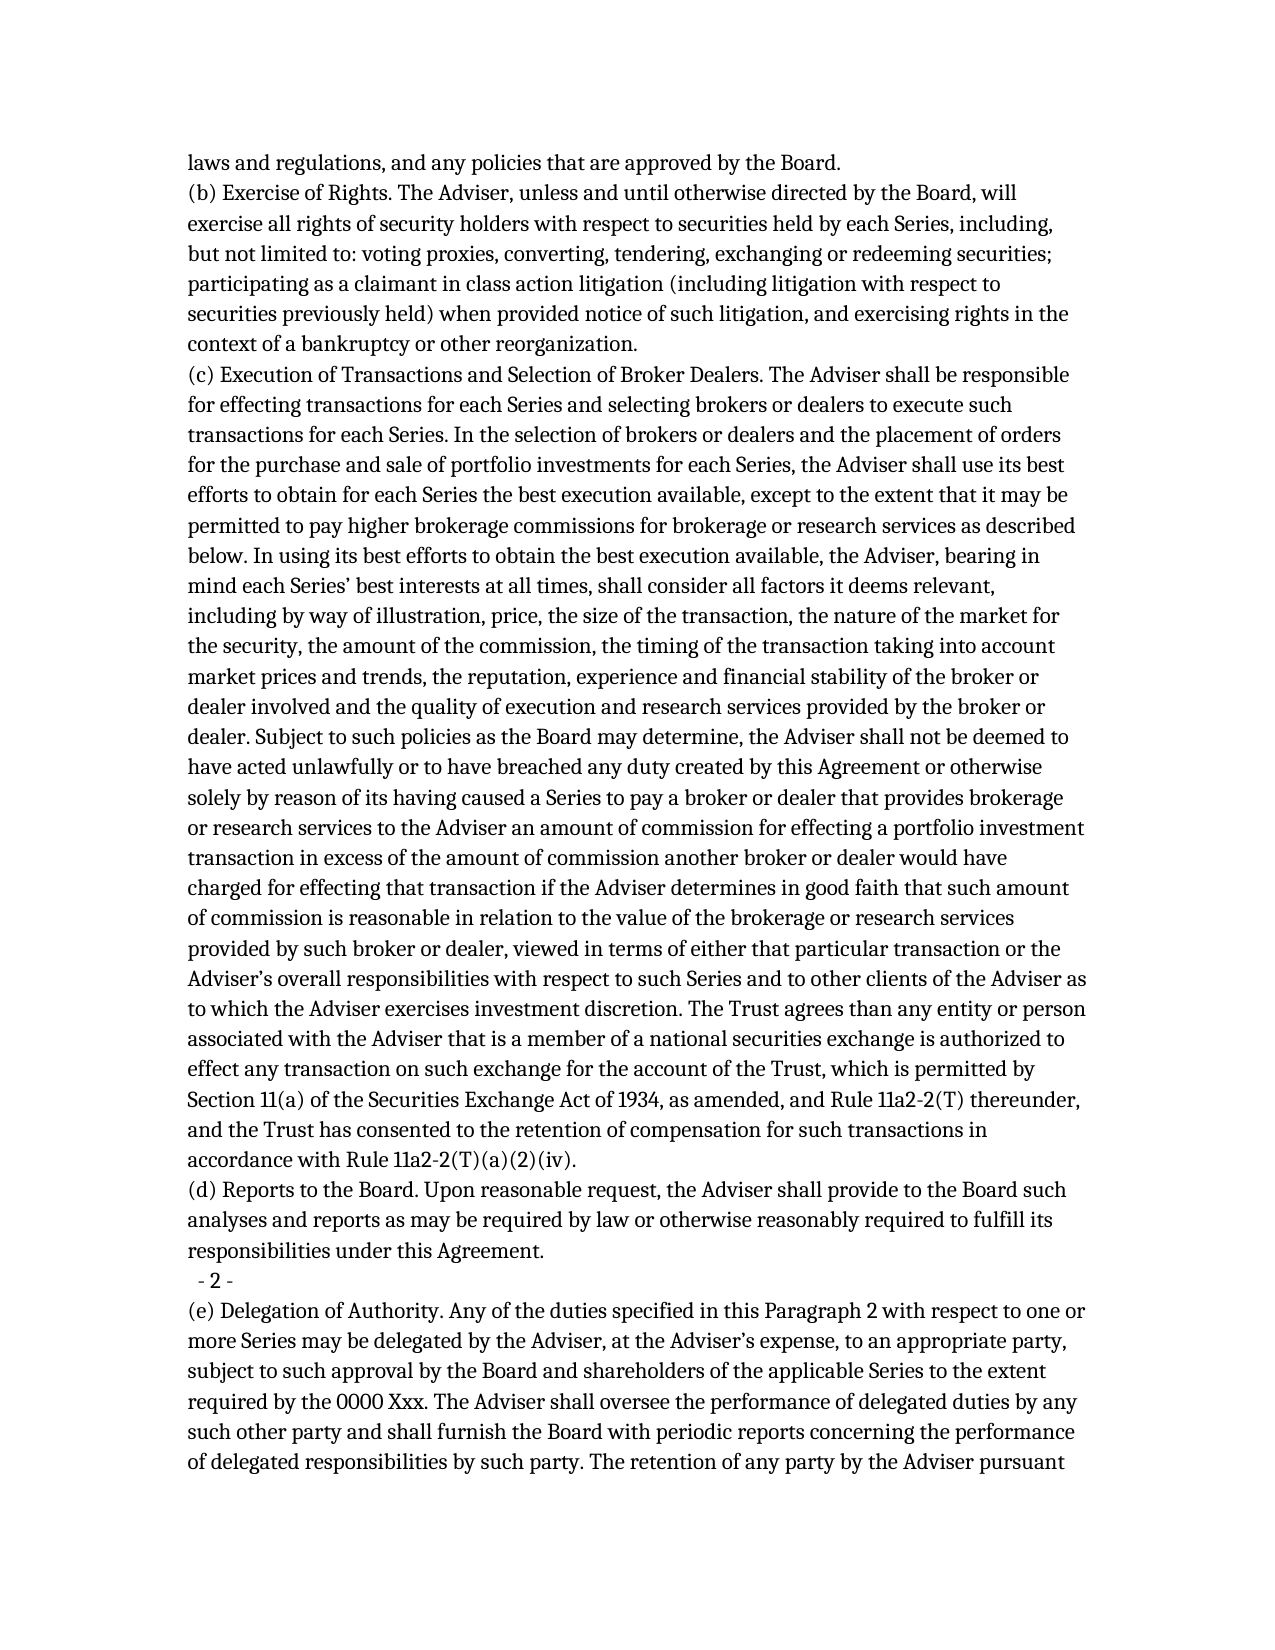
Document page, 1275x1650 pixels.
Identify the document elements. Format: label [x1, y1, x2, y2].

text [187, 150, 1087, 1475]
